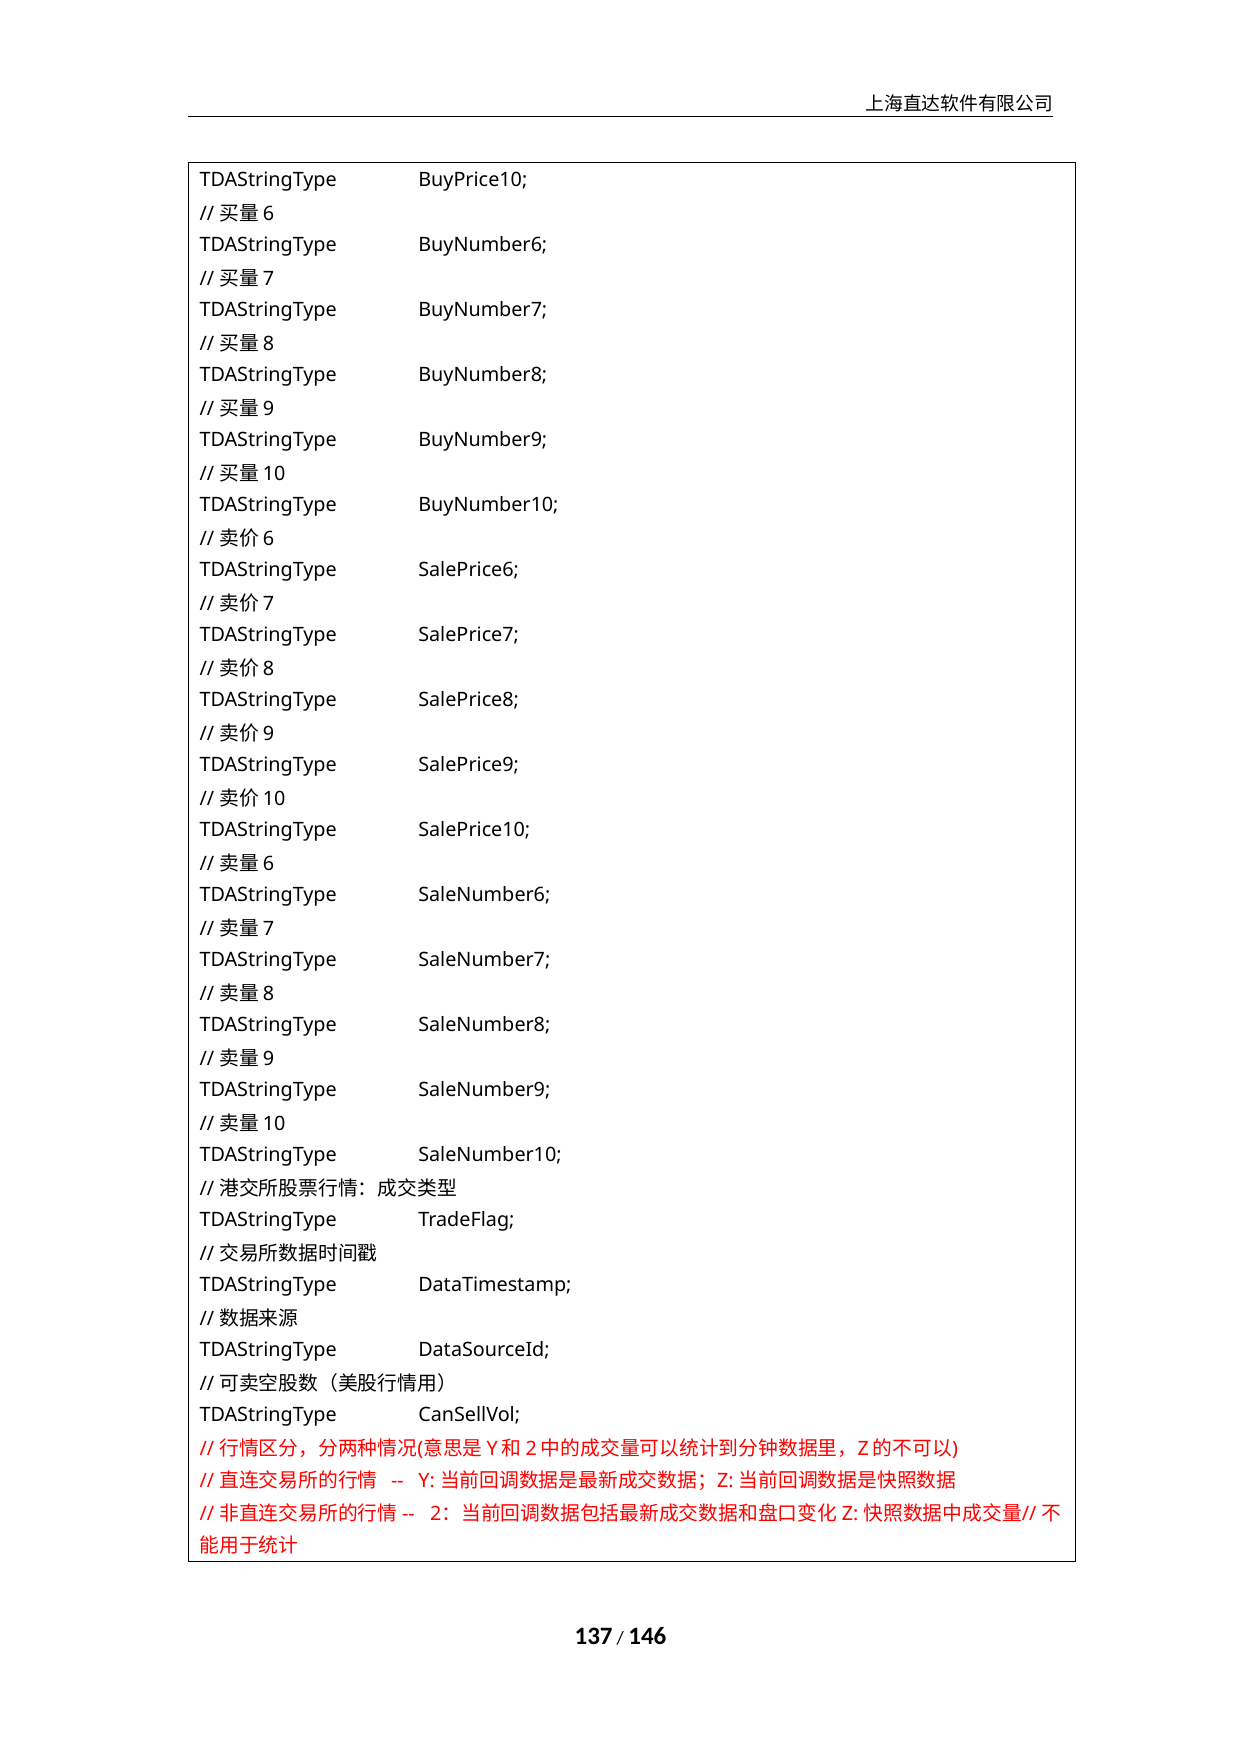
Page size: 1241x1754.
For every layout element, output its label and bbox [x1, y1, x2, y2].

table_header [189, 163, 1075, 1561]
